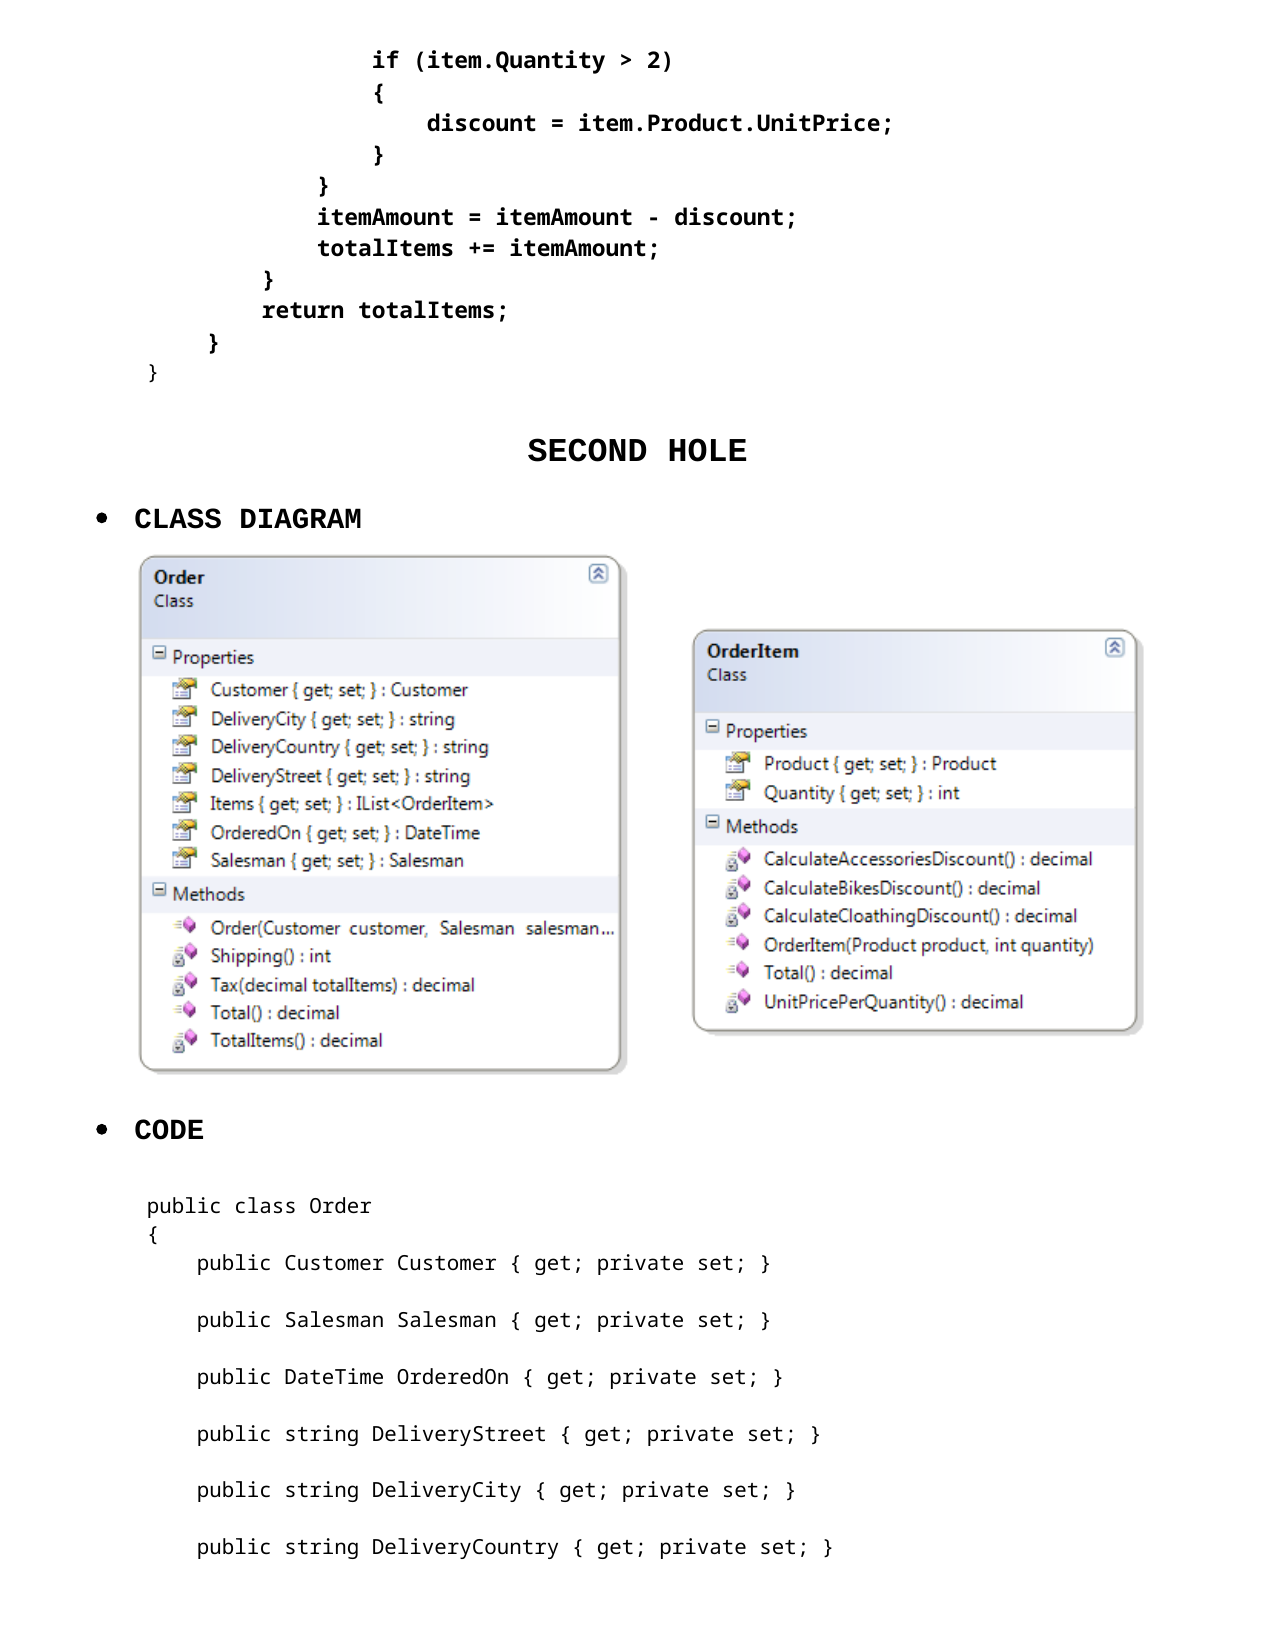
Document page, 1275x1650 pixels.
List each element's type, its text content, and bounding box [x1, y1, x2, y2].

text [97, 44, 1216, 385]
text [97, 1191, 1216, 1589]
list CODE [97, 1115, 1216, 1148]
picture [125, 541, 1150, 1084]
text SECOND HOLE [59, 433, 1216, 471]
list CLASS DIAGRAM [97, 504, 1216, 537]
